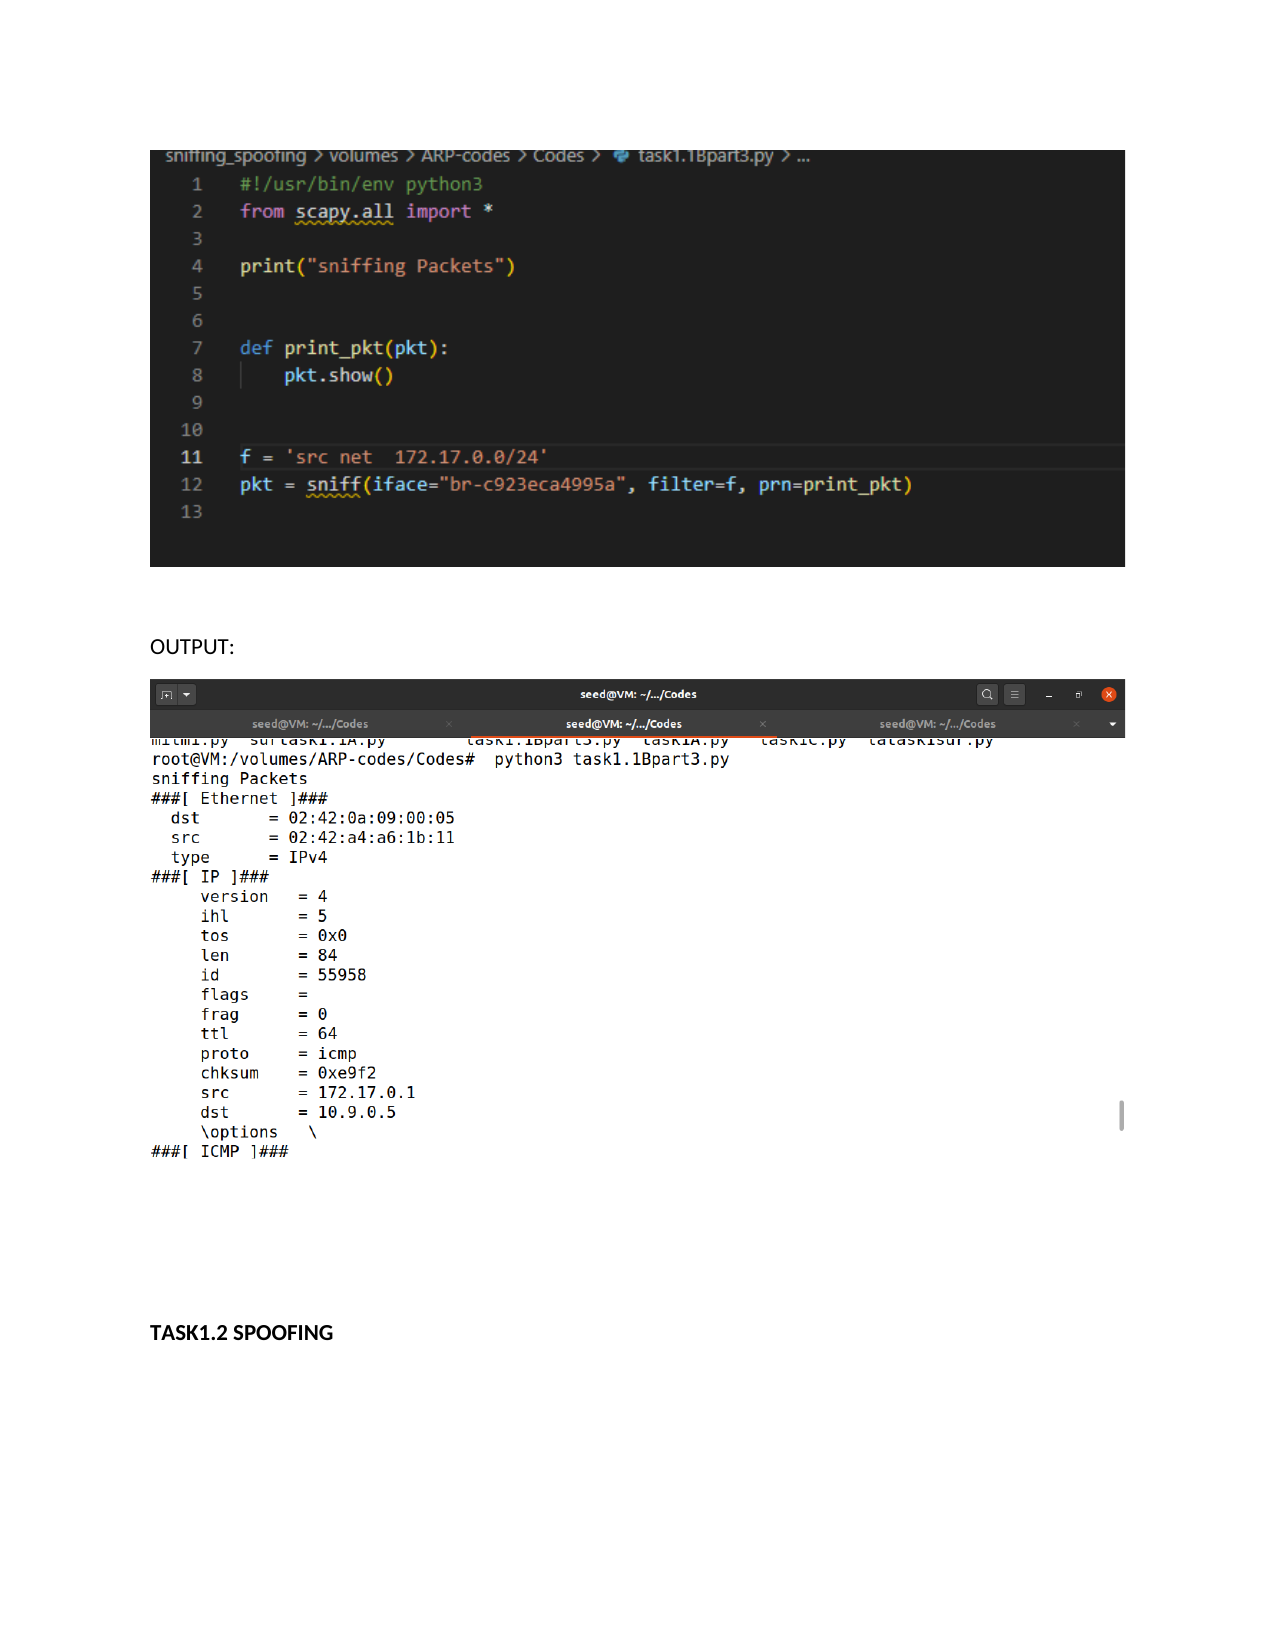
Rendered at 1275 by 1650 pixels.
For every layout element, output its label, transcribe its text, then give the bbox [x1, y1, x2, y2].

picture [150, 679, 1125, 1159]
text TASK1.2 SPOOFING [150, 1318, 1125, 1346]
picture [150, 150, 1125, 567]
text OUTPUT: [150, 632, 1125, 660]
